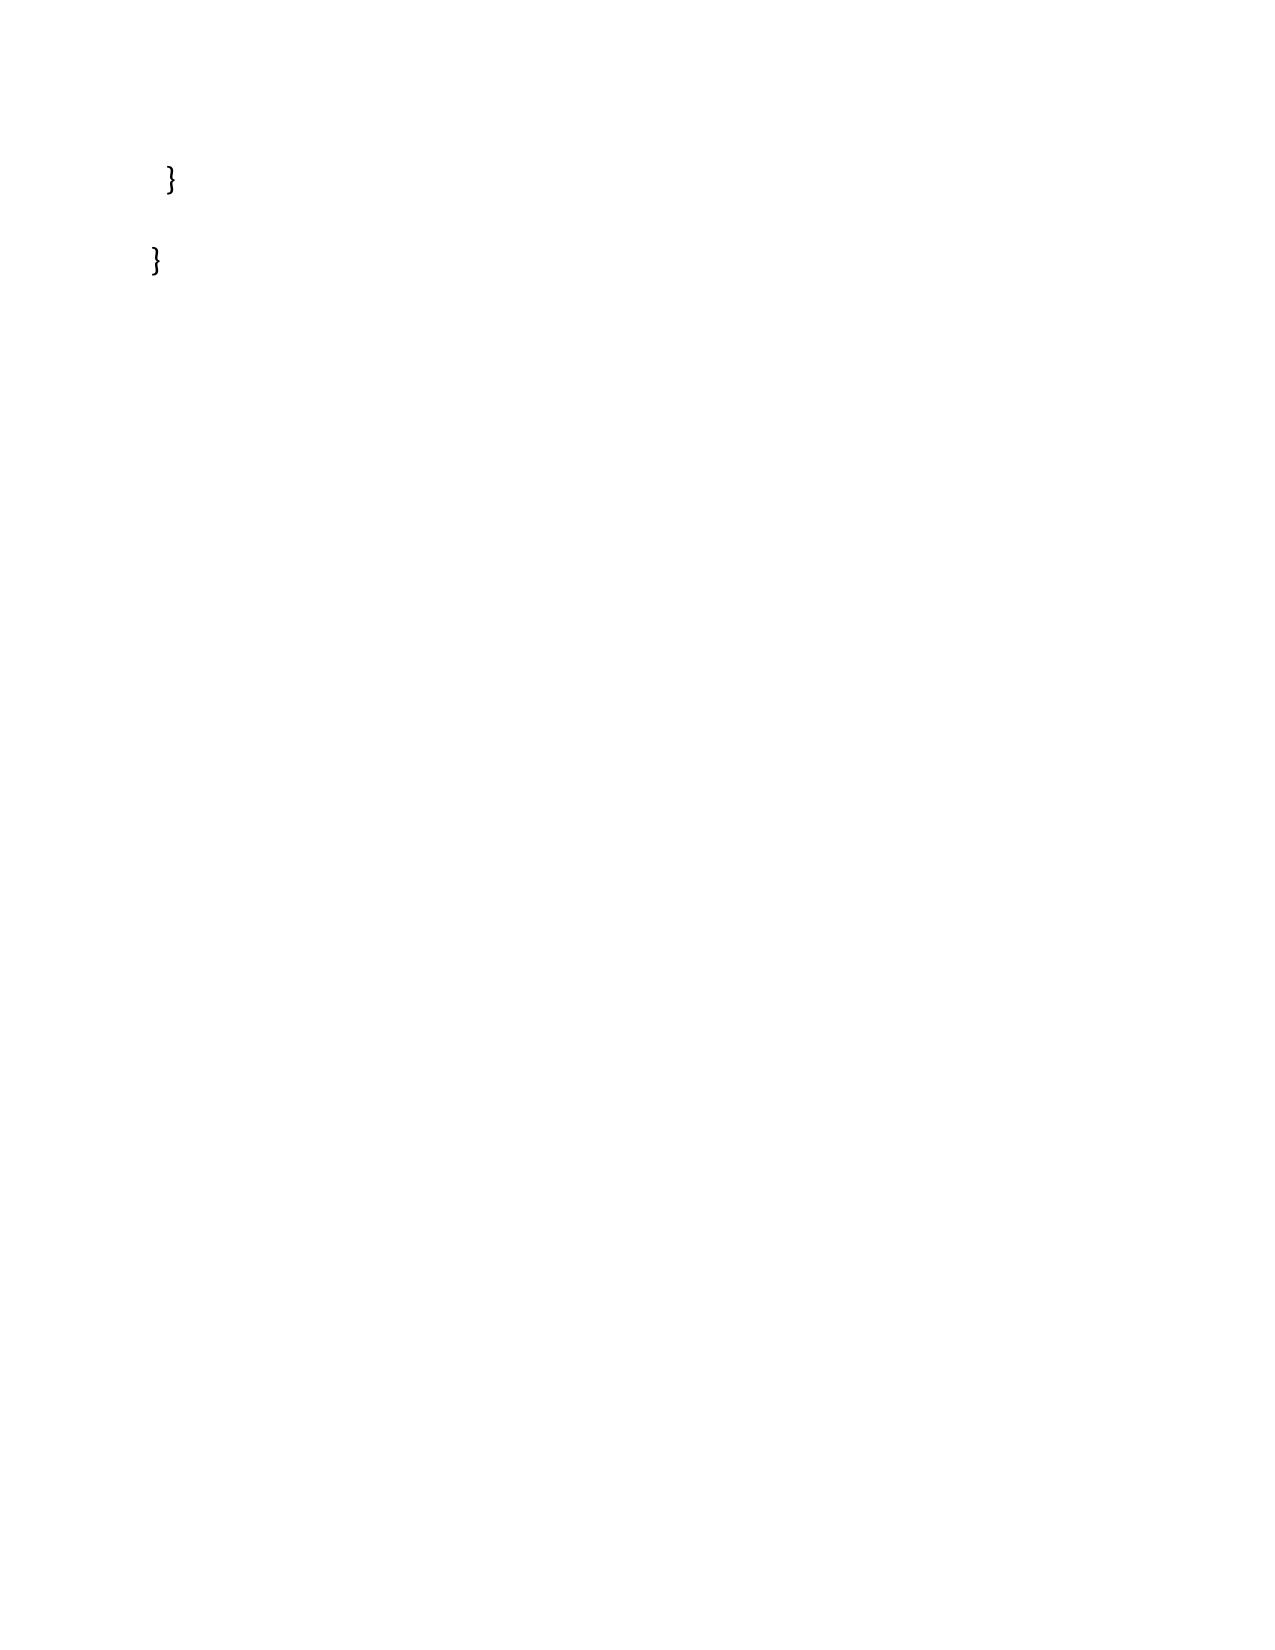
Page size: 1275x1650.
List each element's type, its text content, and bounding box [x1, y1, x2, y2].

text } [150, 239, 597, 280]
text } [150, 158, 597, 199]
